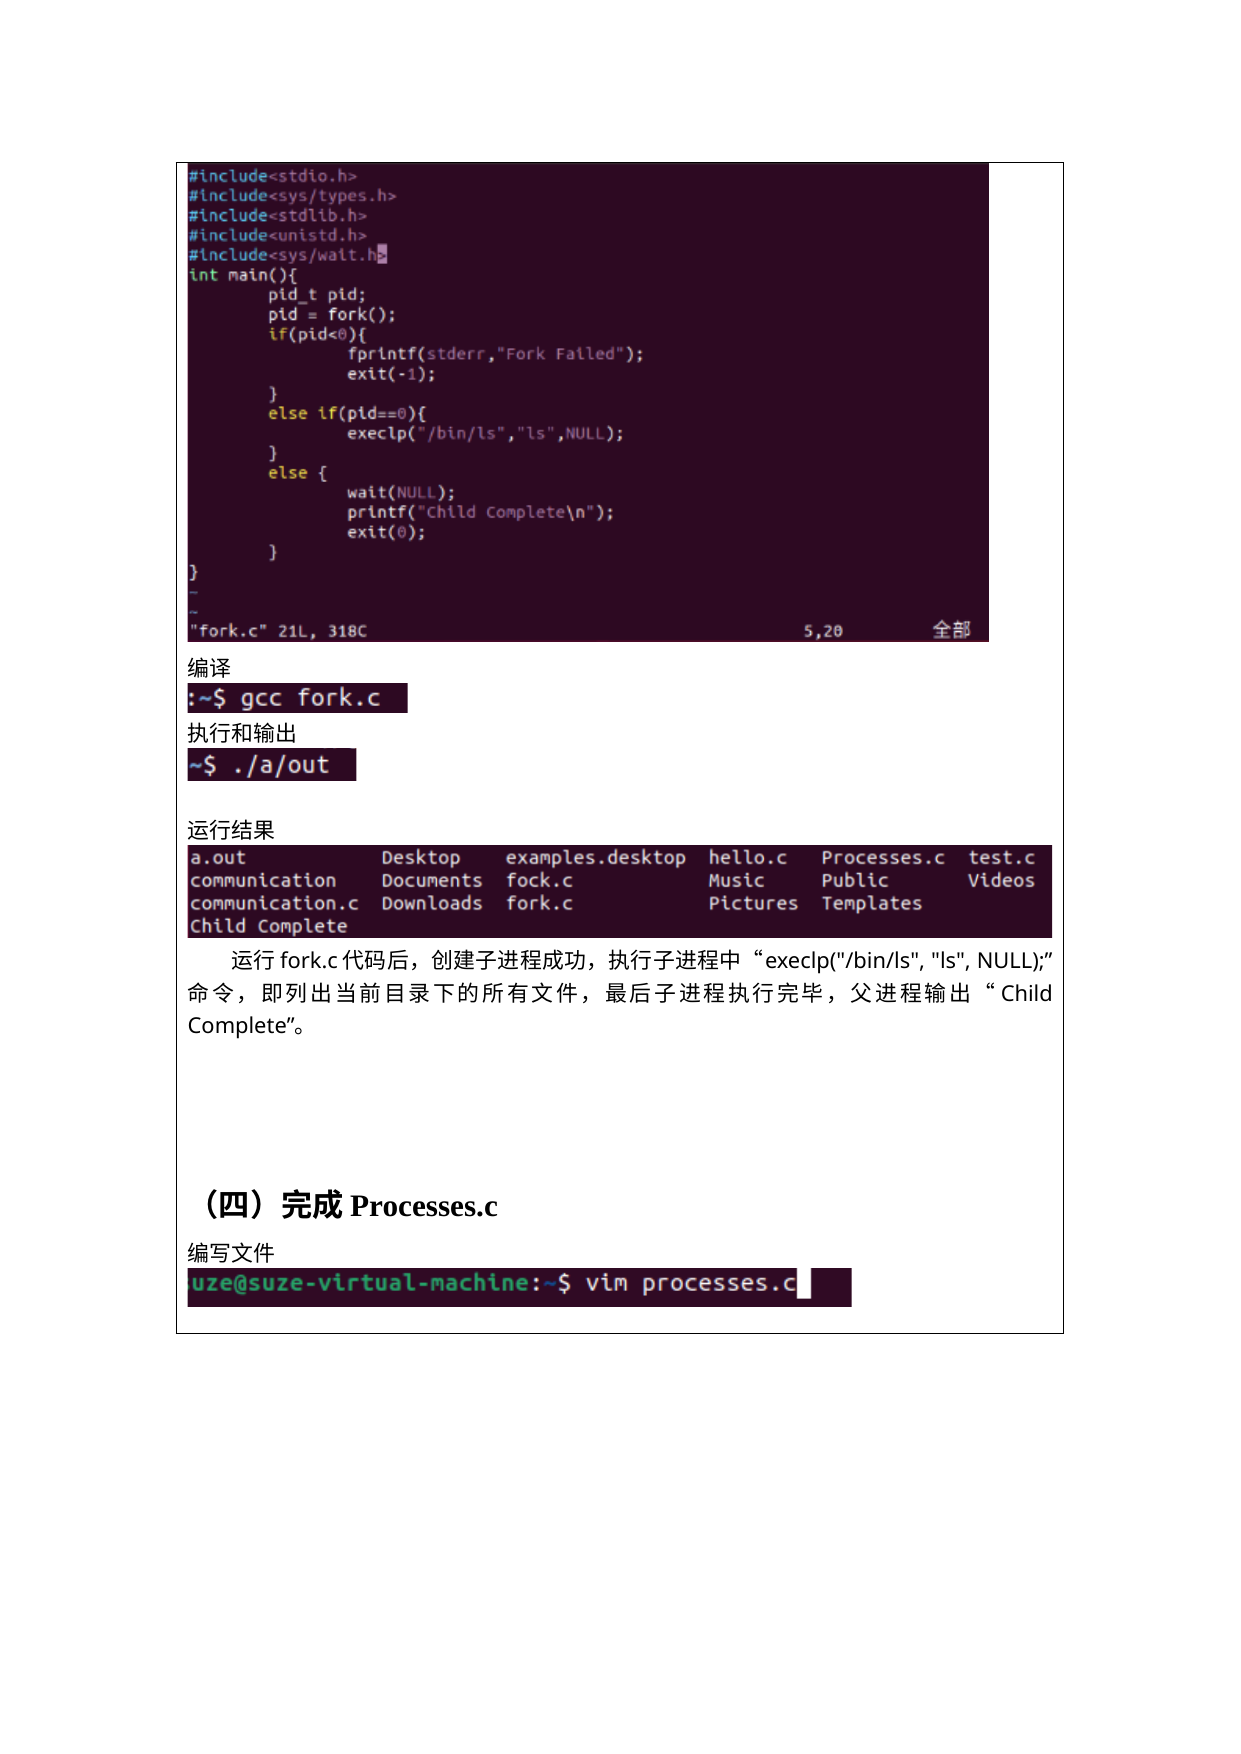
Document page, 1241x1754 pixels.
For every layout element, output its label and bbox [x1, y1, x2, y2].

table_cell [177, 163, 1063, 1333]
picture [187, 845, 1053, 938]
picture [187, 163, 989, 642]
picture [187, 683, 408, 713]
picture [187, 748, 357, 781]
picture [187, 1268, 852, 1307]
